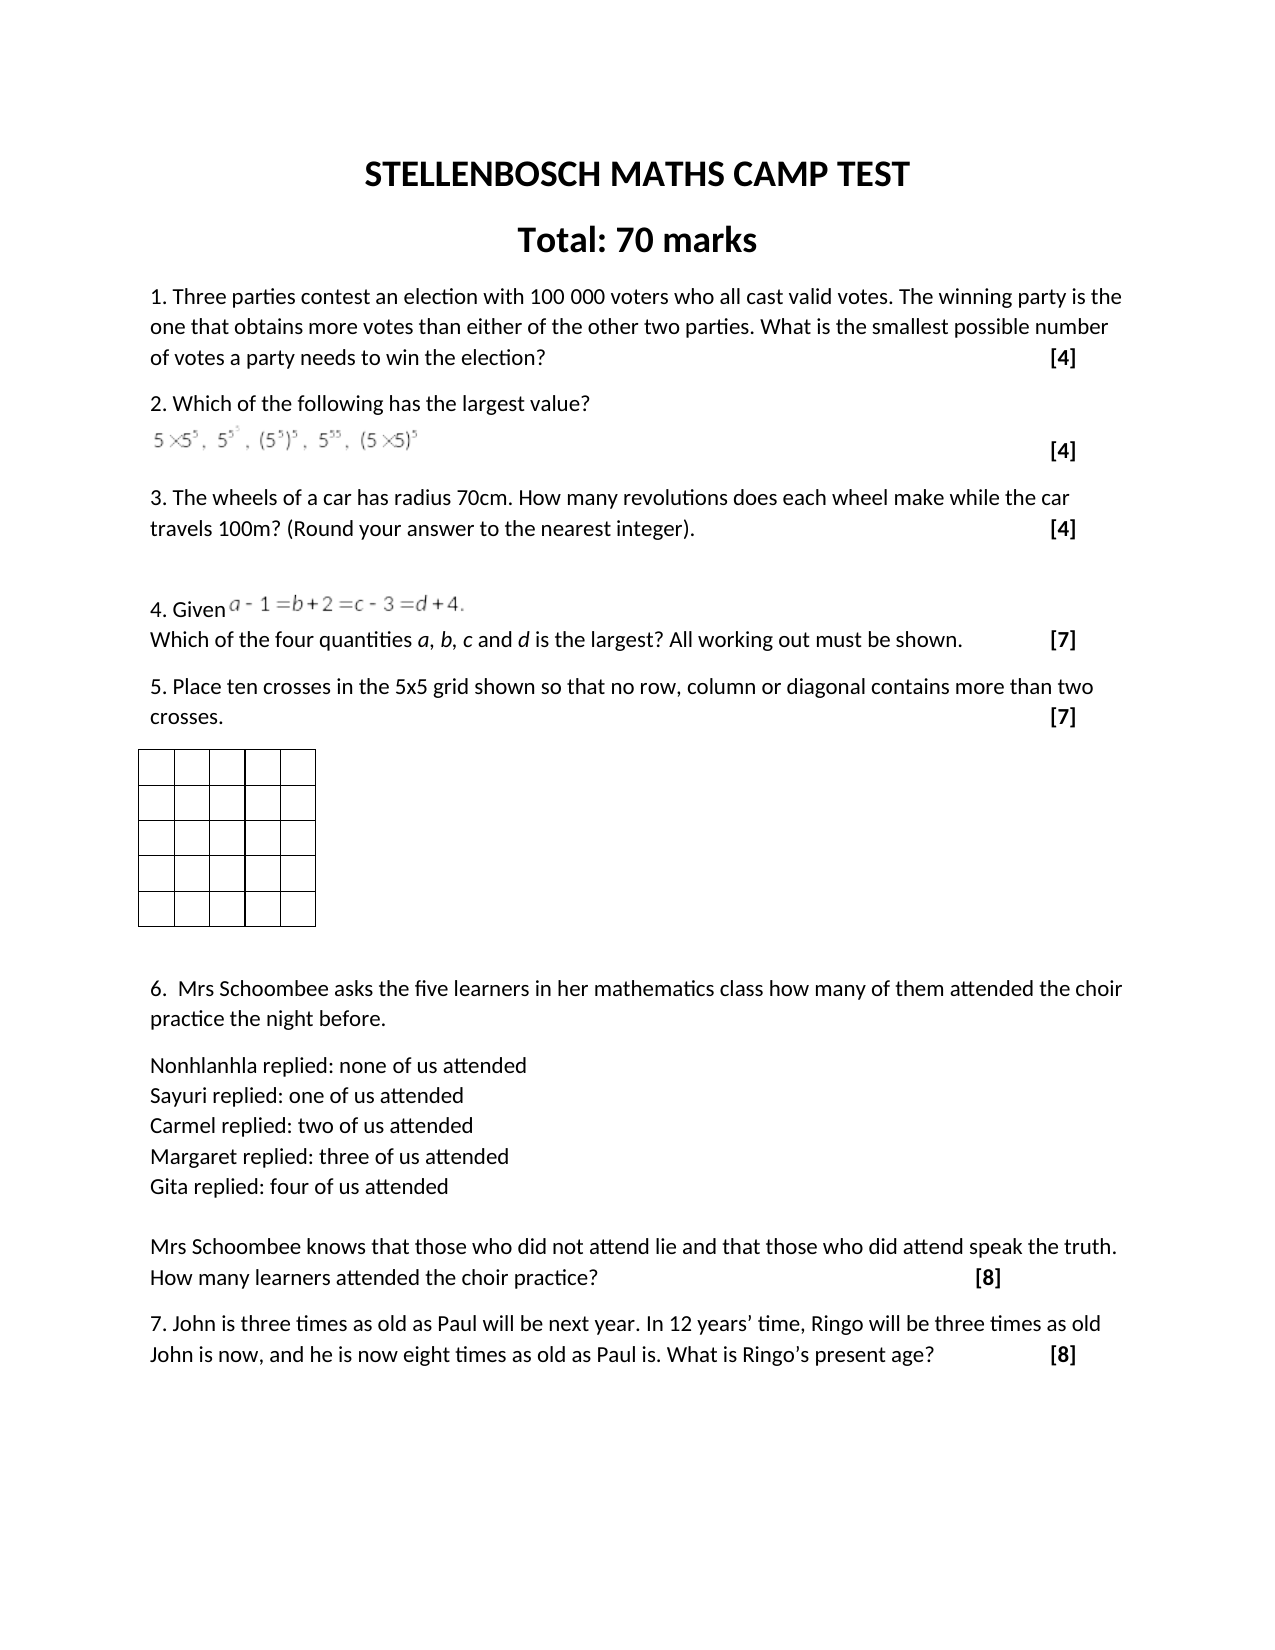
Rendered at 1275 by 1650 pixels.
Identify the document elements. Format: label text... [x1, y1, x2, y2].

text 5. Place ten crosses in the 5x5 grid shown so that no row, column or diagonal contains more than two crosses. [7] [150, 672, 1125, 730]
text Which of the four quantities a, b, c and d is the largest? All working out must be shown. [7] [150, 625, 1125, 653]
table_cell [246, 892, 280, 926]
table_cell [246, 786, 280, 820]
text [4] [150, 420, 1125, 464]
table_cell [210, 786, 244, 820]
table_cell [175, 856, 209, 891]
text Sayuri replied: one of us attended [150, 1081, 1125, 1109]
table_cell [175, 892, 209, 926]
text 3. The wheels of a car has radius 70cm. How many revolutions does each wheel make while the car travels 100m? (Round your answer to the nearest integer). [4] [150, 483, 1125, 542]
text Nonhlanhla replied: none of us attended [150, 1051, 1125, 1079]
table_cell [175, 821, 209, 855]
table_header [175, 750, 209, 784]
table_header [246, 750, 280, 784]
text Gita replied: four of us attended [150, 1172, 1125, 1200]
table_cell [139, 821, 174, 855]
text 2. Which of the following has the largest value? [150, 389, 1125, 418]
table_cell [281, 821, 315, 855]
text 1. Three parties contest an election with 100 000 voters who all cast valid votes. The winning party is the one that obtains more votes than either of the other two parties. What is the smallest possible number of votes a party needs to win the election? [4] [150, 282, 1125, 371]
table_cell [210, 821, 244, 855]
table_header [281, 750, 315, 784]
table_cell [246, 856, 280, 891]
table_cell [281, 856, 315, 891]
table_cell [281, 786, 315, 820]
table_cell [139, 892, 174, 926]
table_header [210, 750, 244, 784]
text Mrs Schoombee knows that those who did not attend lie and that those who did attend speak the truth. How many learners attended the choir practice? [8] [150, 1232, 1125, 1291]
table_cell [210, 892, 244, 926]
text 4. Given [150, 591, 1125, 623]
table_cell [175, 786, 209, 820]
table_cell [281, 892, 315, 926]
text 7. John is three times as old as Paul will be next year. In 12 years’ time, Ringo will be three times as old John is now, and he is now eight times as old as Paul is. What is Ringo’s present age? [8] [150, 1309, 1125, 1368]
table_header [139, 750, 174, 784]
text STELLENBOSCH MATHS CAMP TEST [150, 150, 1125, 196]
text Total: 70 marks [150, 216, 1125, 262]
text Carmel replied: two of us attended [150, 1112, 1125, 1140]
text Margaret replied: three of us attended [150, 1142, 1125, 1170]
table_cell [139, 786, 174, 820]
table_cell [246, 821, 280, 855]
table_cell [210, 856, 244, 891]
table_cell [139, 856, 174, 891]
text 6. Mrs Schoombee asks the five learners in her mathematics class how many of them attended the choir practice the night before. [150, 974, 1125, 1032]
